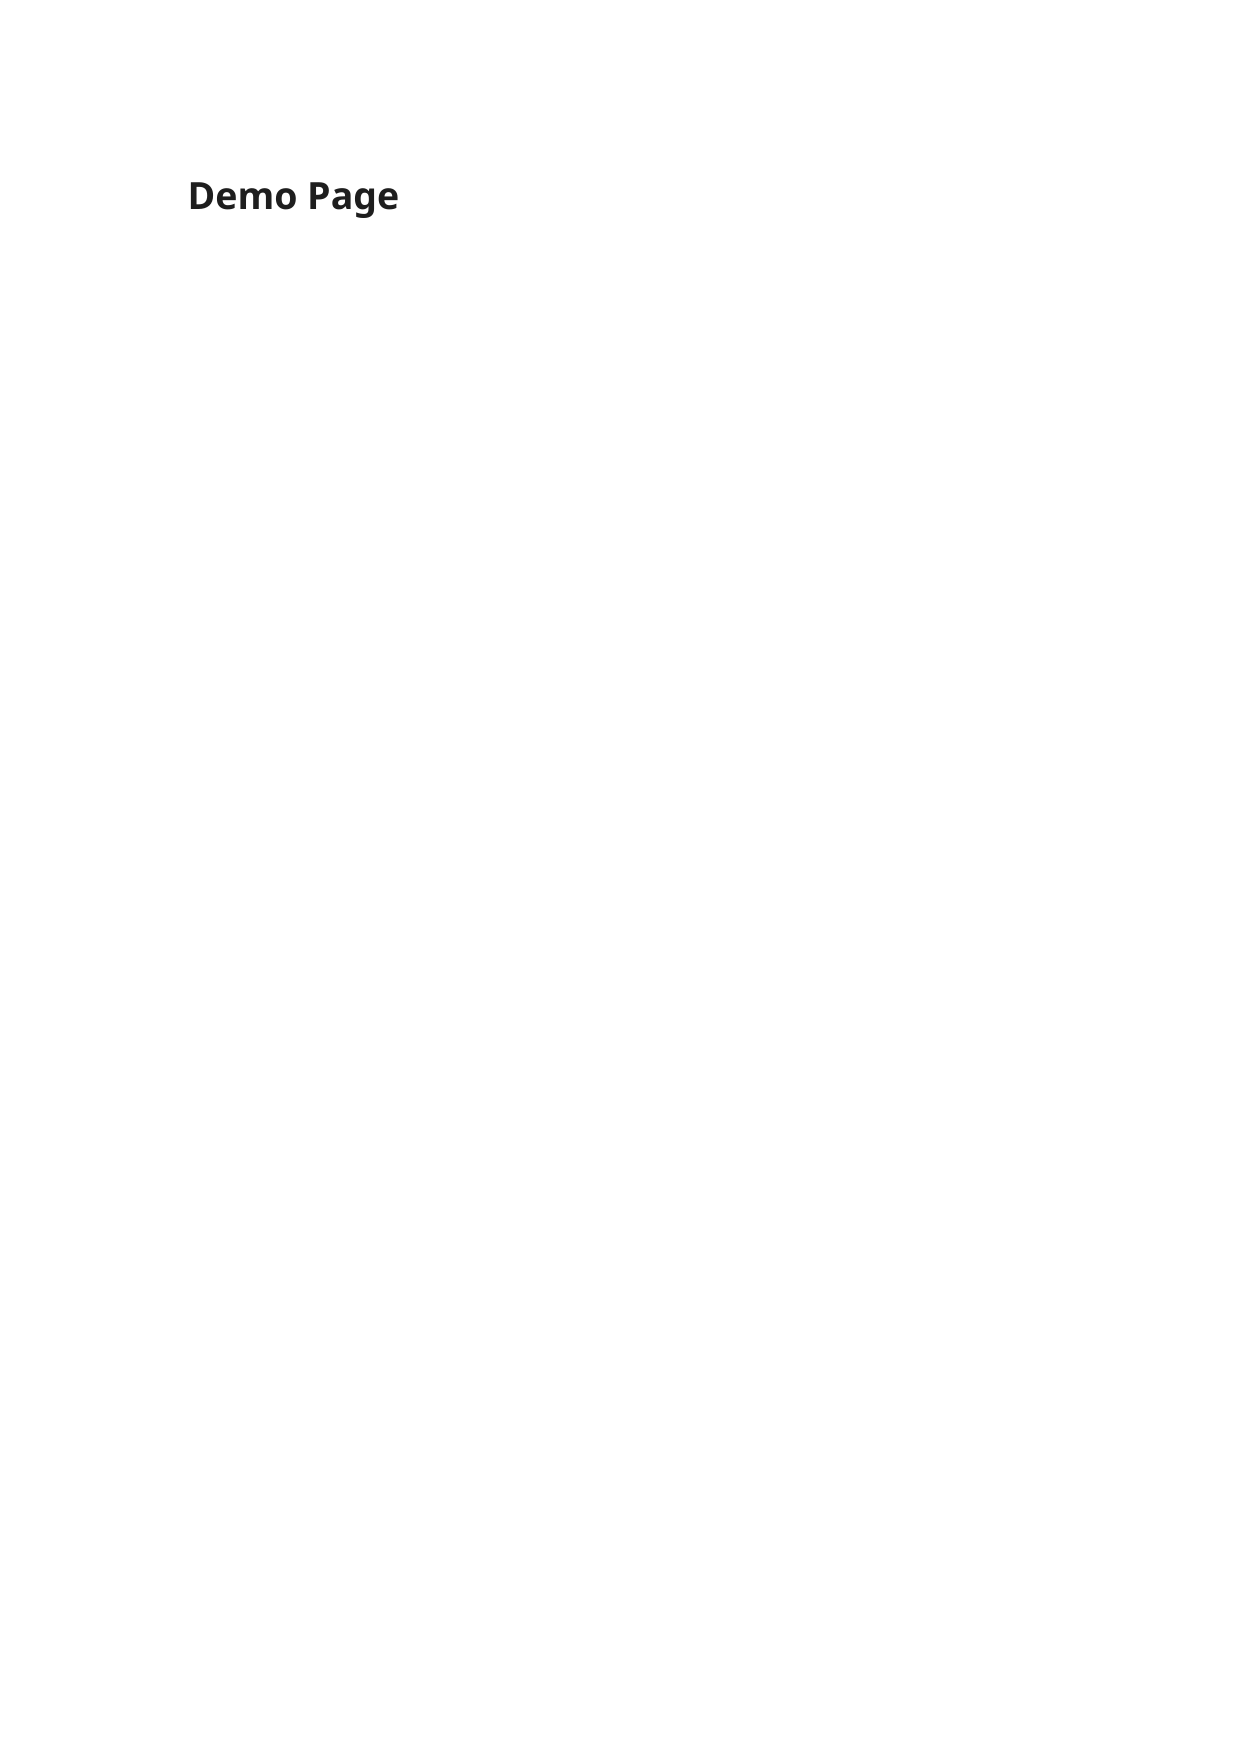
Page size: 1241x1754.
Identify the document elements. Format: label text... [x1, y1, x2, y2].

text Demo Page [187, 162, 1053, 227]
